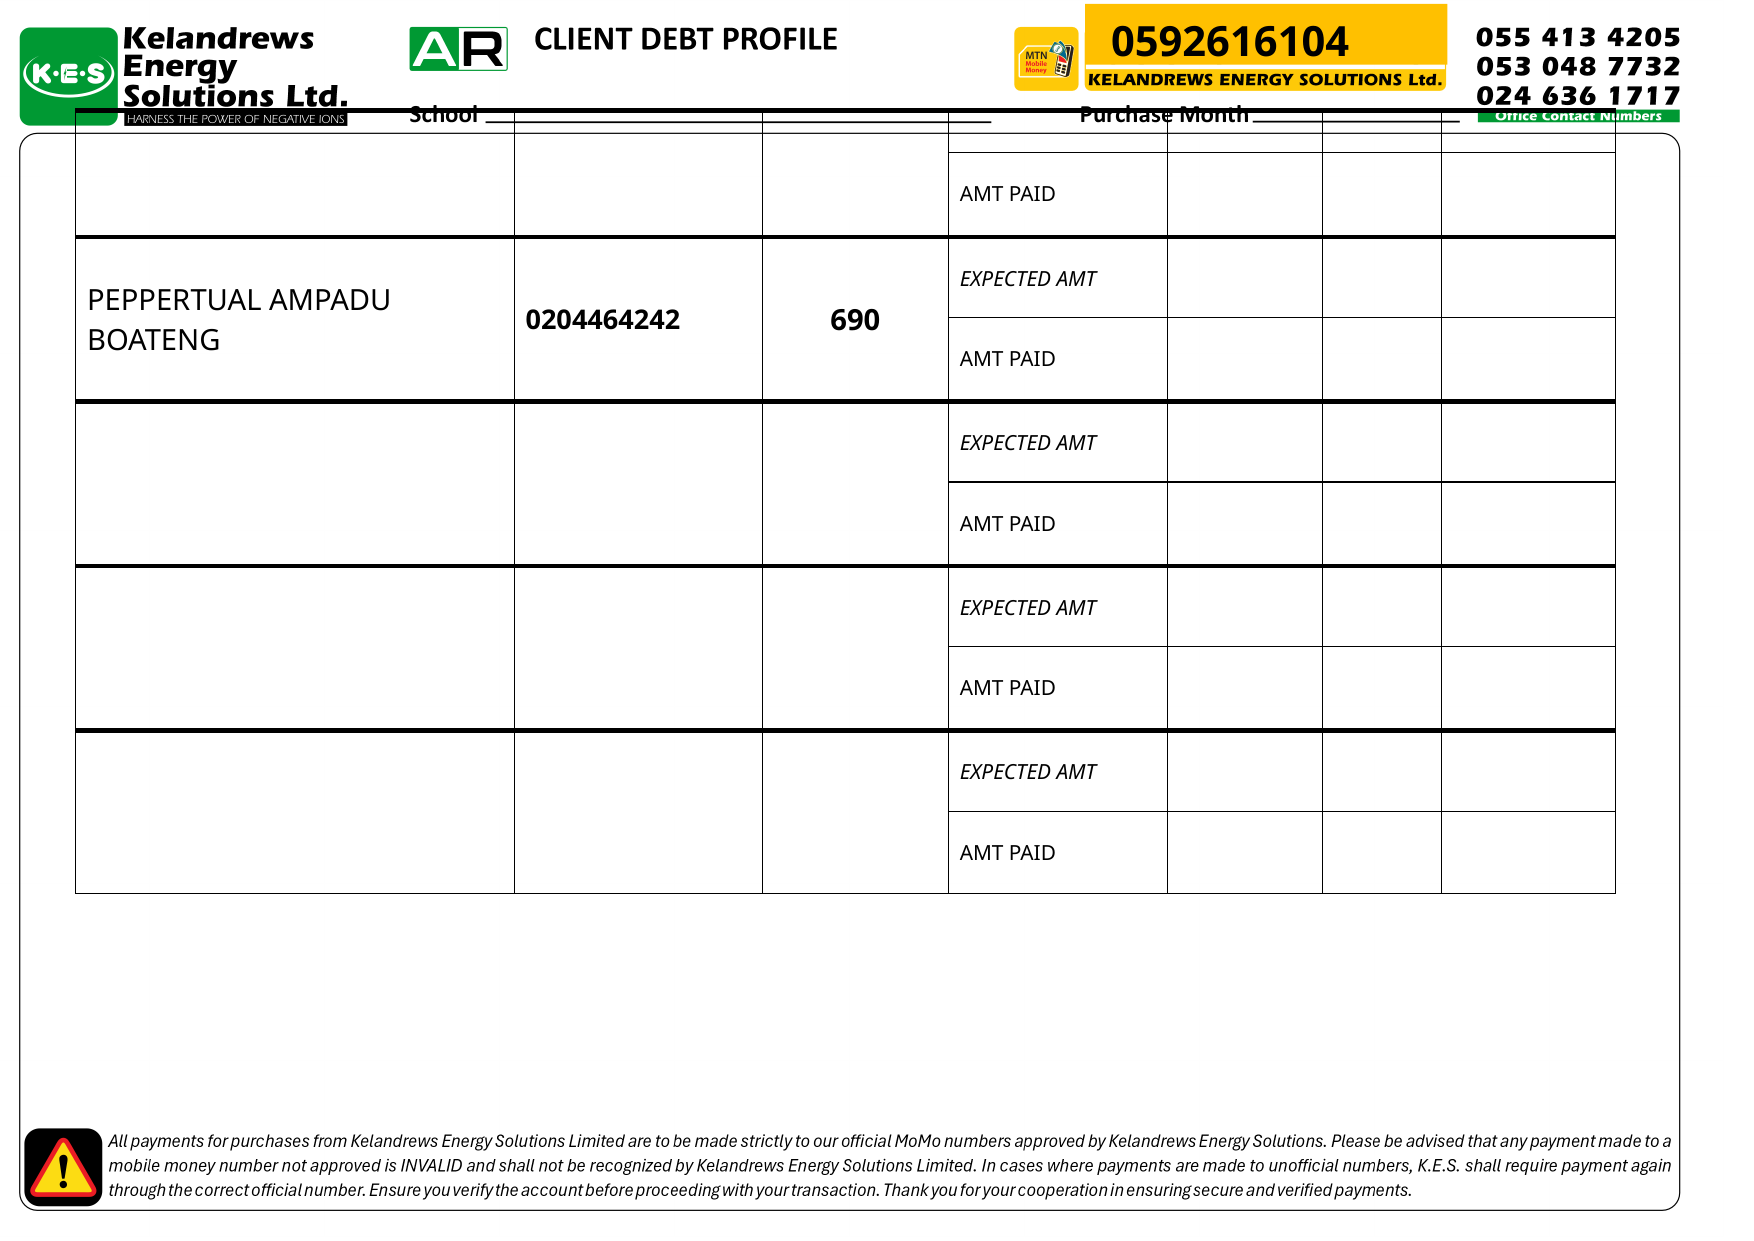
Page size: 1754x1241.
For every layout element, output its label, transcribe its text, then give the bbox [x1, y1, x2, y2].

table_cell [1442, 647, 1615, 728]
picture [0, 0, 1724, 1237]
table_cell [763, 733, 948, 893]
table_cell EXPECTED AMT [949, 239, 1167, 317]
table_cell PEPPERTUAL AMPADU BOATENG [76, 239, 514, 399]
table_cell [515, 733, 762, 893]
table_cell [1442, 239, 1615, 317]
table_cell [1323, 483, 1441, 564]
table_cell [1323, 404, 1441, 481]
table_cell [76, 404, 514, 564]
table_cell AMT PAID [949, 647, 1167, 728]
table_cell EXPECTED AMT [949, 568, 1167, 646]
table_cell [76, 113, 514, 234]
table_cell AMT PAID [949, 483, 1167, 564]
table_cell [76, 733, 514, 893]
table_cell [1323, 318, 1441, 399]
table_cell [76, 568, 514, 728]
table_cell AMT PAID [949, 153, 1167, 234]
table_cell [1442, 568, 1615, 646]
table_cell EXPECTED AMT [949, 733, 1167, 811]
table_cell [1168, 568, 1322, 646]
table_cell [1168, 733, 1322, 811]
table_cell [1442, 812, 1615, 893]
table_cell [1323, 812, 1441, 893]
table_cell AMT PAID [949, 318, 1167, 399]
table_cell [1323, 239, 1441, 317]
table_cell [763, 404, 948, 564]
table_cell [1323, 113, 1441, 152]
table_cell [1168, 239, 1322, 317]
table_cell [1168, 647, 1322, 728]
table_cell [1168, 318, 1322, 399]
table_cell 690 [763, 239, 948, 399]
table_cell [1442, 113, 1615, 152]
table_cell [1442, 404, 1615, 481]
table_cell [1442, 153, 1615, 234]
table_cell [1323, 733, 1441, 811]
table_cell [763, 568, 948, 728]
table_cell [515, 113, 762, 234]
table_cell [1168, 812, 1322, 893]
table_cell [1442, 733, 1615, 811]
table_cell [1168, 404, 1322, 481]
table_cell [1168, 483, 1322, 564]
table_cell [515, 568, 762, 728]
table_cell EXPECTED AMT [949, 404, 1167, 481]
table_cell EXPECTED AMT [949, 113, 1167, 152]
table_cell 0204464242 [515, 239, 762, 399]
table_cell [763, 113, 948, 234]
table_cell [1168, 113, 1322, 152]
table_cell [515, 404, 762, 564]
table_cell [1168, 153, 1322, 234]
table_cell [1442, 483, 1615, 564]
table_cell [1323, 568, 1441, 646]
table_cell [1442, 318, 1615, 399]
table_cell [1323, 647, 1441, 728]
table_cell [1323, 153, 1441, 234]
table_cell AMT PAID [949, 812, 1167, 893]
